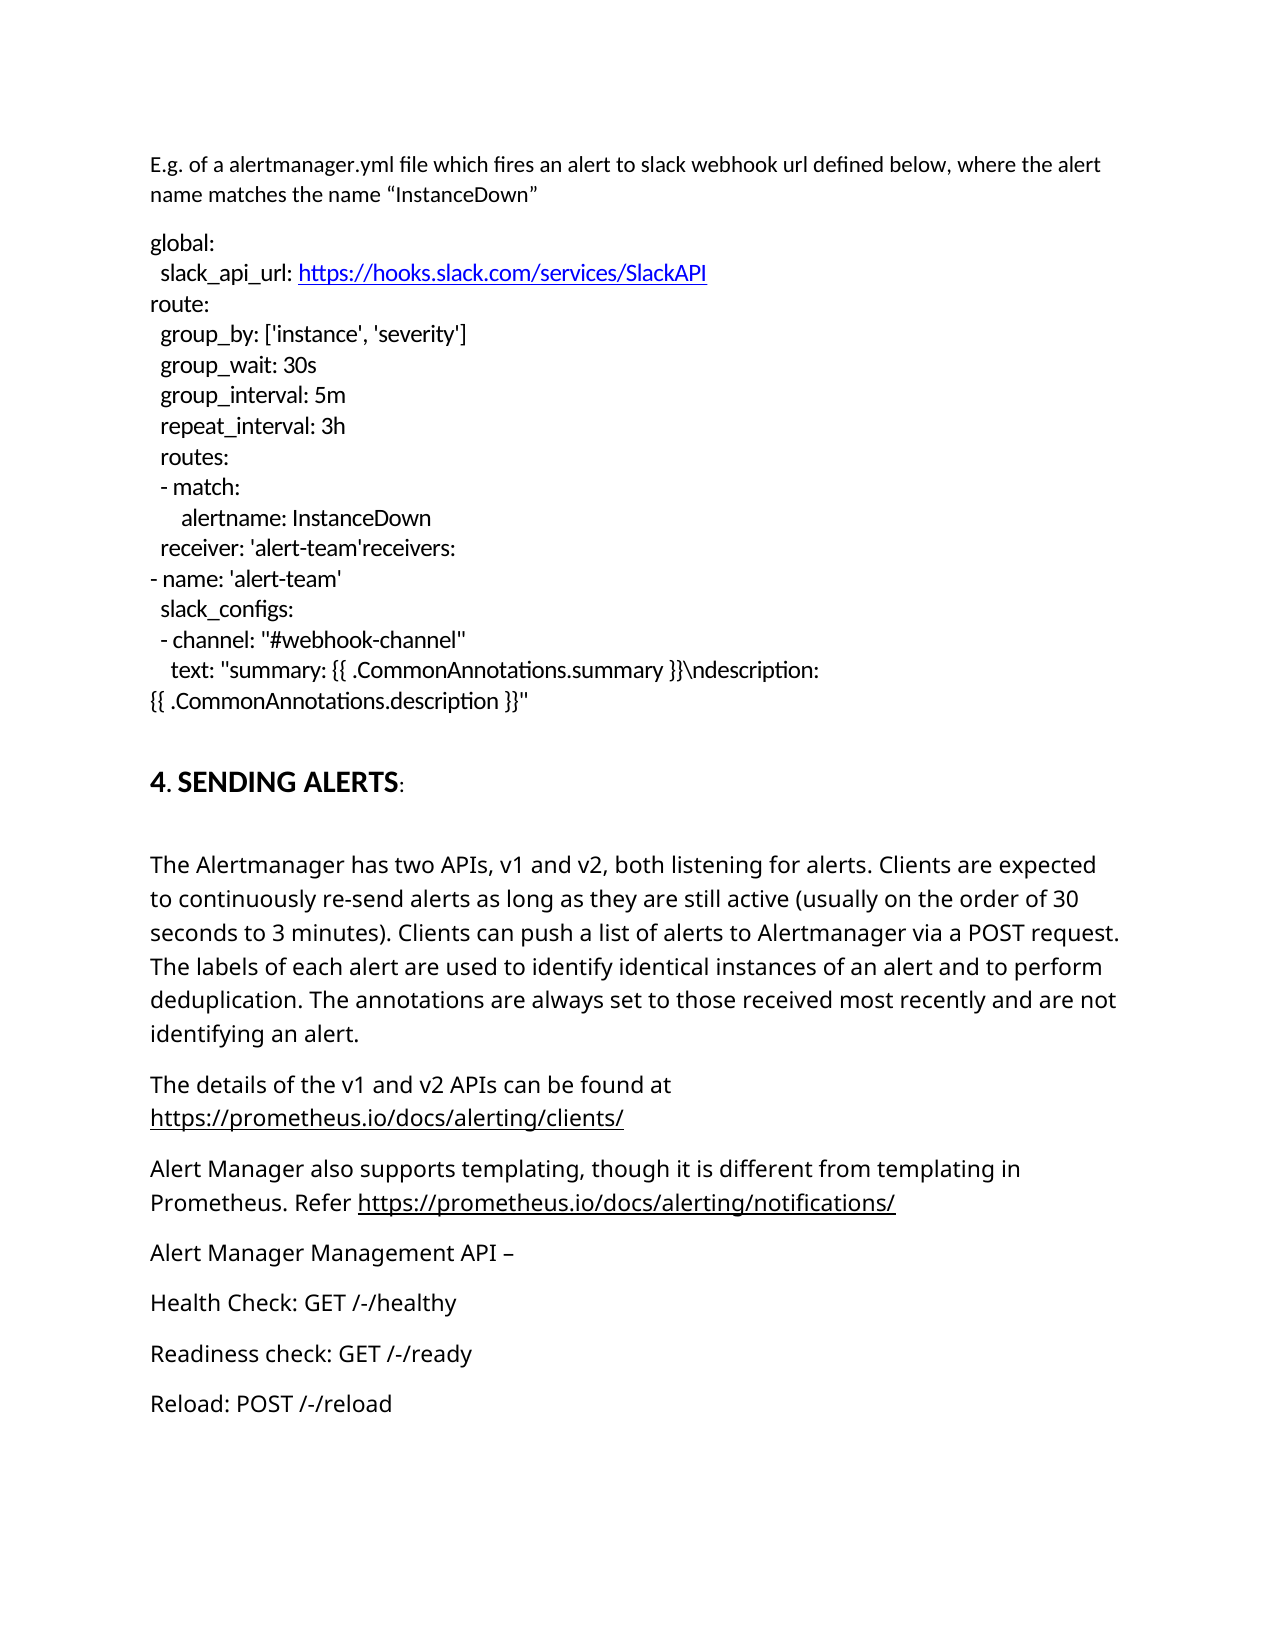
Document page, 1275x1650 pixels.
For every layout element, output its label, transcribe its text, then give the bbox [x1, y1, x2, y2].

text E.g. of a alertmanager.yml file which fires an alert to slack webhook url defined below, where the alert name matches the name “InstanceDown” [150, 150, 1125, 208]
text Alert Manager Management API – [150, 1237, 1125, 1268]
text The Alertmanager has two APIs, v1 and v2, both listening for alerts. Clients are expected to continuously re-send alerts as long as they are still active (usually on the order of 30 seconds to 3 minutes). Clients can push a list of alerts to Alertmanager via a POST request. The labels of each alert are used to identify identical instances of an alert and to perform deduplication. The annotations are always set to those received most recently and are not identifying an alert. [150, 849, 1125, 1049]
text Alert Manager also supports templating, though it is different from templating in Prometheus. Refer https://prometheus.io/docs/alerting/notifications/ [150, 1153, 1125, 1218]
text The details of the v1 and v2 APIs can be found at https://prometheus.io/docs/alerting/clients/ [150, 1069, 1125, 1134]
text route: group_by: ['instance', 'severity'] group_wait: 30s group_interval: 5m repeat_interval: 3h routes: - match: alertname: InstanceDown receiver: 'alert-team'receivers: - name: 'alert-team' slack_configs: - channel: "#webhook-channel" text: "summary: {{ .CommonAnnotations.summary }}\ndescription: {{ .CommonAnnotations.description }}" [150, 288, 1125, 715]
text 4. SENDING ALERTS: [150, 762, 1125, 831]
text Health Check: GET /-/healthy [150, 1287, 1125, 1319]
text global: slack_api_url: https://hooks.slack.com/services/SlackAPI [150, 227, 1125, 288]
text Reload: POST /-/reload [150, 1388, 1125, 1419]
text Readiness check: GET /-/ready [150, 1338, 1125, 1369]
